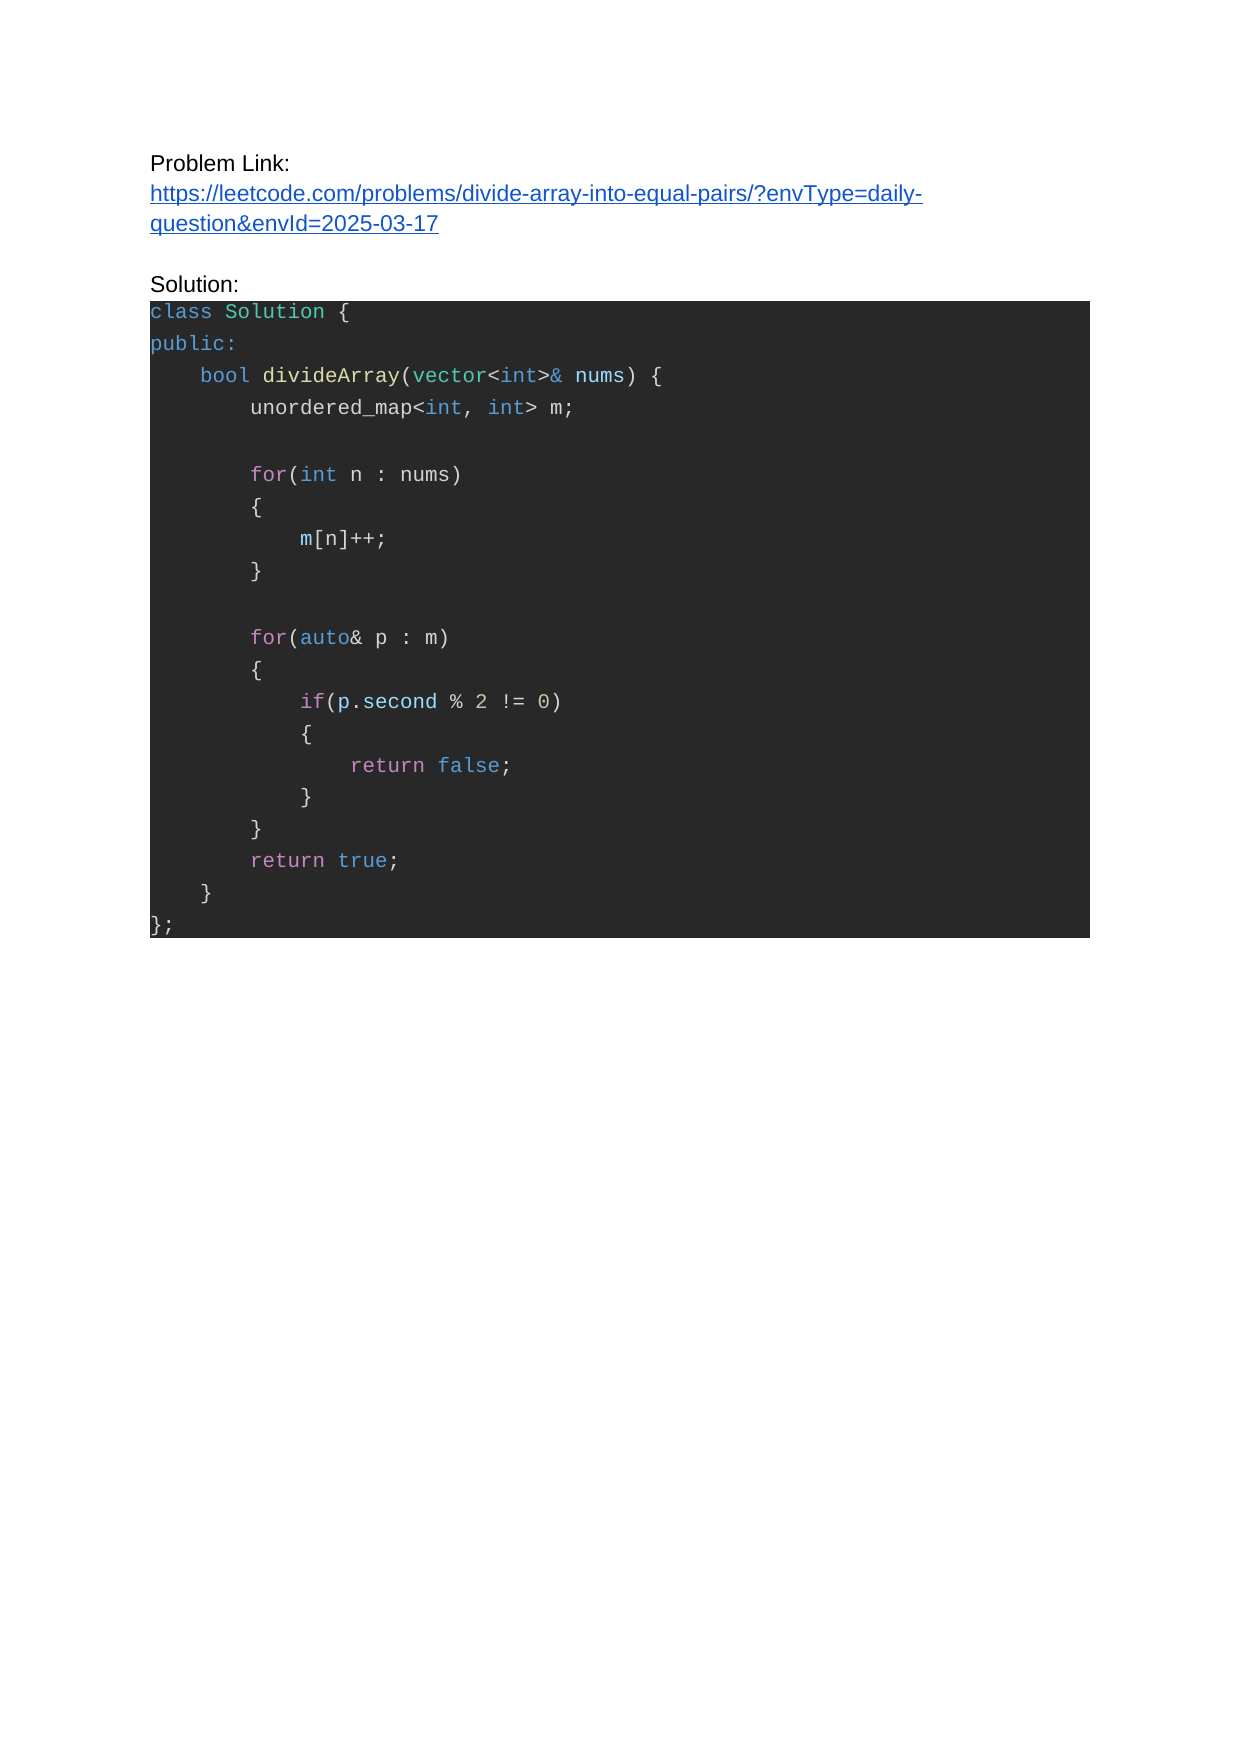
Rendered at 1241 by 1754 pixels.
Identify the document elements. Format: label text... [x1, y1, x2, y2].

text } [150, 818, 1090, 842]
text Solution: [150, 271, 1090, 297]
text } [150, 786, 1090, 810]
text Problem Link: [150, 150, 1090, 176]
text }; [150, 914, 1090, 938]
text } [150, 560, 1090, 583]
text if(p.second % 2 != 0) [150, 691, 1090, 714]
text bool divideArray(vector<int>& nums) { [150, 365, 1090, 388]
text unordered_map<int, int> m; [150, 397, 1090, 420]
text for(int n : nums) [150, 464, 1090, 488]
text { [150, 659, 1090, 683]
text } [150, 882, 1090, 906]
text m[n]++; [150, 528, 1090, 551]
text { [150, 723, 1090, 746]
text return true; [150, 850, 1090, 874]
text for(auto& p : m) [150, 627, 1090, 651]
text { [150, 496, 1090, 519]
text class Solution { [150, 301, 1090, 325]
text https://leetcode.com/problems/divide-array-into-equal-pairs/?envType=daily-question&envId=2025-03-17 [150, 180, 1090, 237]
text public: [150, 333, 1090, 357]
text return false; [150, 754, 1090, 778]
